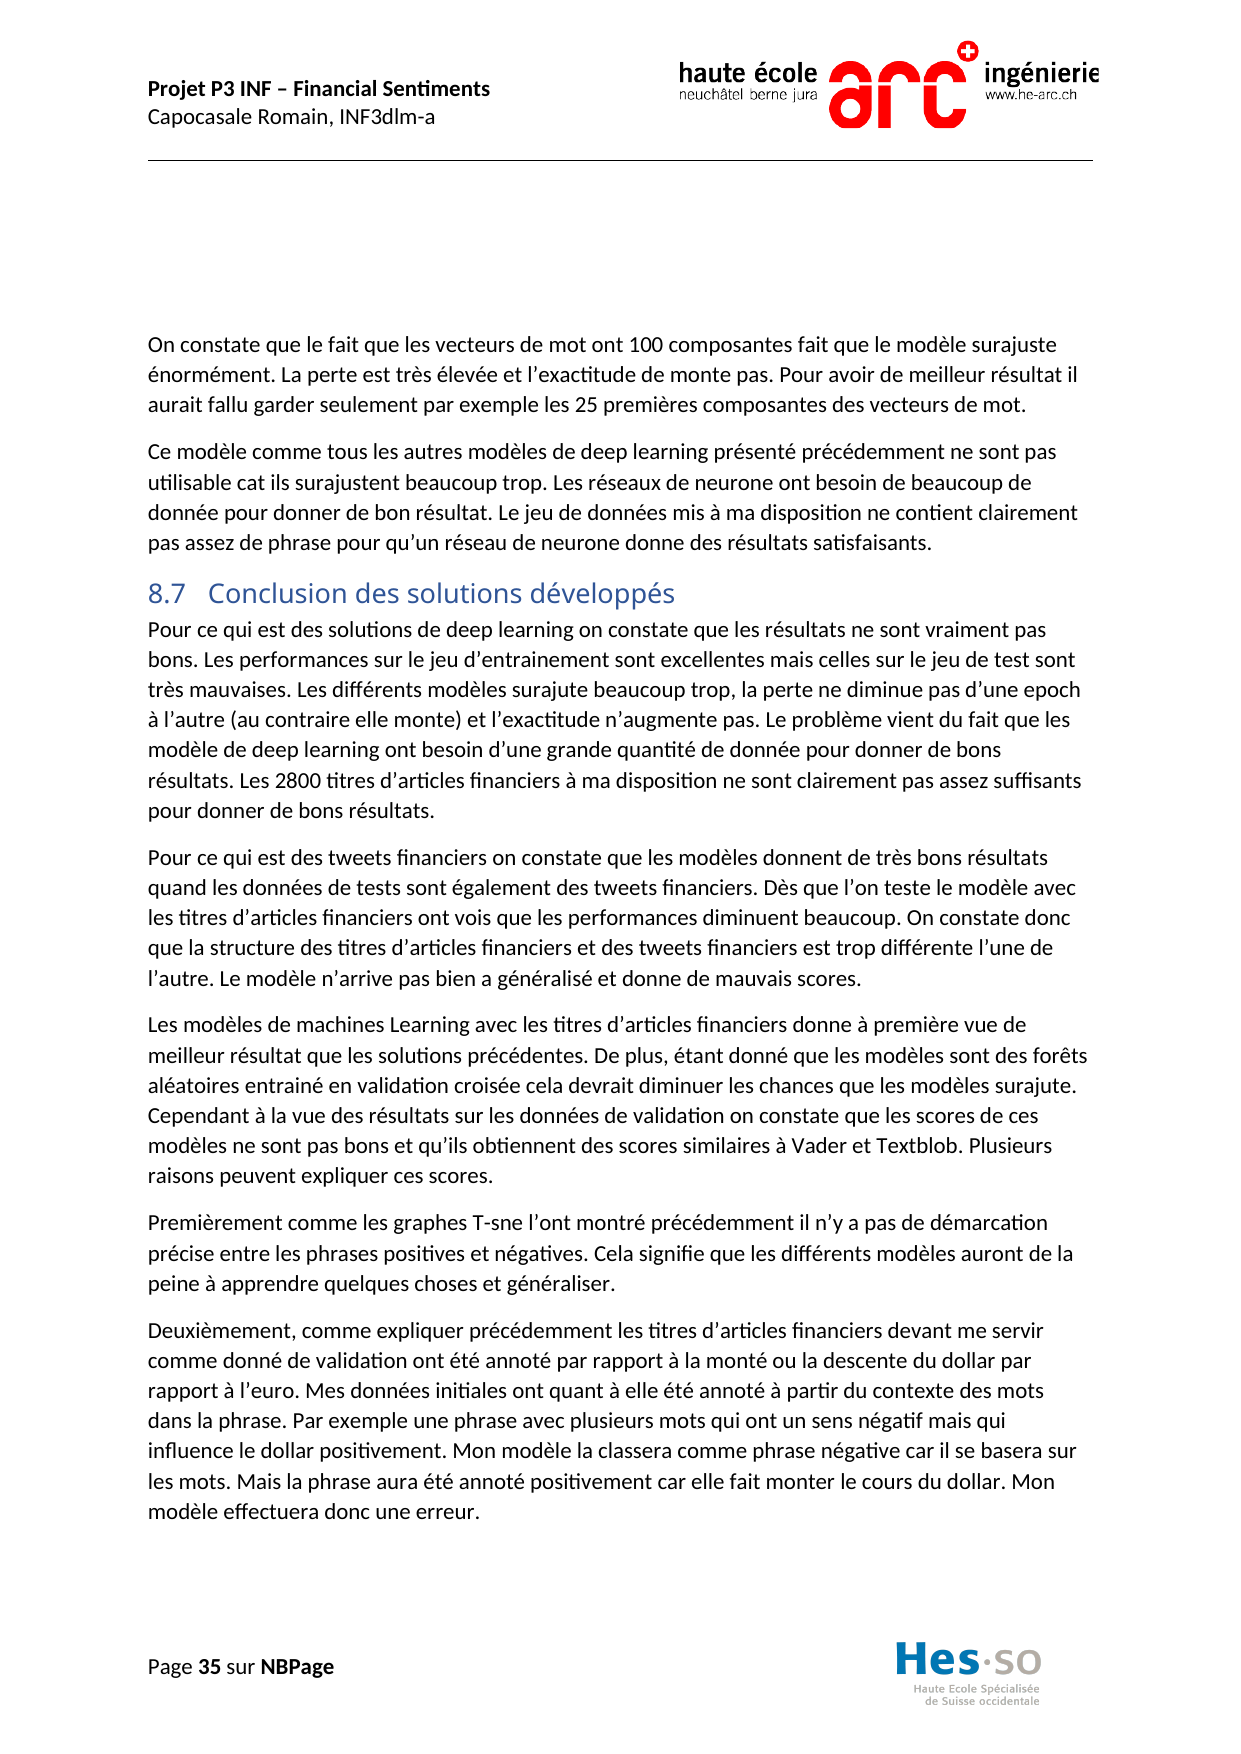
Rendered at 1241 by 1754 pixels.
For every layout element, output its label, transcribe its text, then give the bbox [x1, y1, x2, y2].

text Pour ce qui est des solutions de deep learning on constate que les résultats ne sont vraiment pas bons. Les performances sur le jeu d’entrainement sont excellentes mais celles sur le jeu de test sont très mauvaises. Les différents modèles surajute beaucoup trop, la perte ne diminue pas d’une epoch à l’autre (au contraire elle monte) et l’exactitude n’augmente pas. Le problème vient du fait que les modèle de deep learning ont besoin d’une grande quantité de donnée pour donner de bons résultats. Les 2800 titres d’articles financiers à ma disposition ne sont clairement pas assez suffisants pour donner de bons résultats. [148, 615, 1093, 824]
picture [887, 1634, 1051, 1710]
text Deuxièmement, comme expliquer précédemment les titres d’articles financiers devant me servir comme donné de validation ont été annoté par rapport à la monté ou la descente du dollar par rapport à l’euro. Mes données initiales ont quant à elle été annoté à partir du contexte des mots dans la phrase. Par exemple une phrase avec plusieurs mots qui ont un sens négatif mais qui influence le dollar positivement. Mon modèle la classera comme phrase négative car il se basera sur les mots. Mais la phrase aura été annoté positivement car elle fait monter le cours du dollar. Mon modèle effectuera donc une erreur. [148, 1316, 1093, 1525]
text Premièrement comme les graphes T-sne l’ont montré précédemment il n’y a pas de démarcation précise entre les phrases positives et négatives. Cela signifie que les différents modèles auront de la peine à apprendre quelques choses et généraliser. [148, 1208, 1093, 1297]
text On constate que le fait que les vecteurs de mot ont 100 composantes fait que le modèle surajuste énormément. La perte est très élevée et l’exactitude de monte pas. Pour avoir de meilleur résultat il aurait fallu garder seulement par exemple les 25 premières composantes des vecteurs de mot. [148, 330, 1093, 418]
text Ce modèle comme tous les autres modèles de deep learning présenté précédemment ne sont pas utilisable cat ils surajustent beaucoup trop. Les réseaux de neurone ont besoin de beaucoup de donnée pour donner de bon résultat. Le jeu de données mis à ma disposition ne contient clairement pas assez de phrase pour qu’un réseau de neurone donne des résultats satisfaisants. [148, 437, 1093, 556]
text Pour ce qui est des tweets financiers on constate que les modèles donnent de très bons résultats quand les données de tests sont également des tweets financiers. Dès que l’on teste le modèle avec les titres d’articles financiers ont vois que les performances diminuent beaucoup. On constate donc que la structure des titres d’articles financiers et des tweets financiers est trop différente l’une de l’autre. Le modèle n’arrive pas bien a généralisé et donne de mauvais scores. [148, 843, 1093, 992]
text Les modèles de machines Learning avec les titres d’articles financiers donne à première vue de meilleur résultat que les solutions précédentes. De plus, étant donné que les modèles sont des forêts aléatoires entrainé en validation croisée cela devrait diminuer les chances que les modèles surajute. Cependant à la vue des résultats sur les données de validation on constate que les scores de ces modèles ne sont pas bons et qu’ils obtiennent des scores similaires à Vader et Textblob. Plusieurs raisons peuvent expliquer ces scores. [148, 1011, 1093, 1189]
picture [679, 40, 1099, 128]
subtitle Conclusion des solutions développés [148, 575, 1093, 612]
